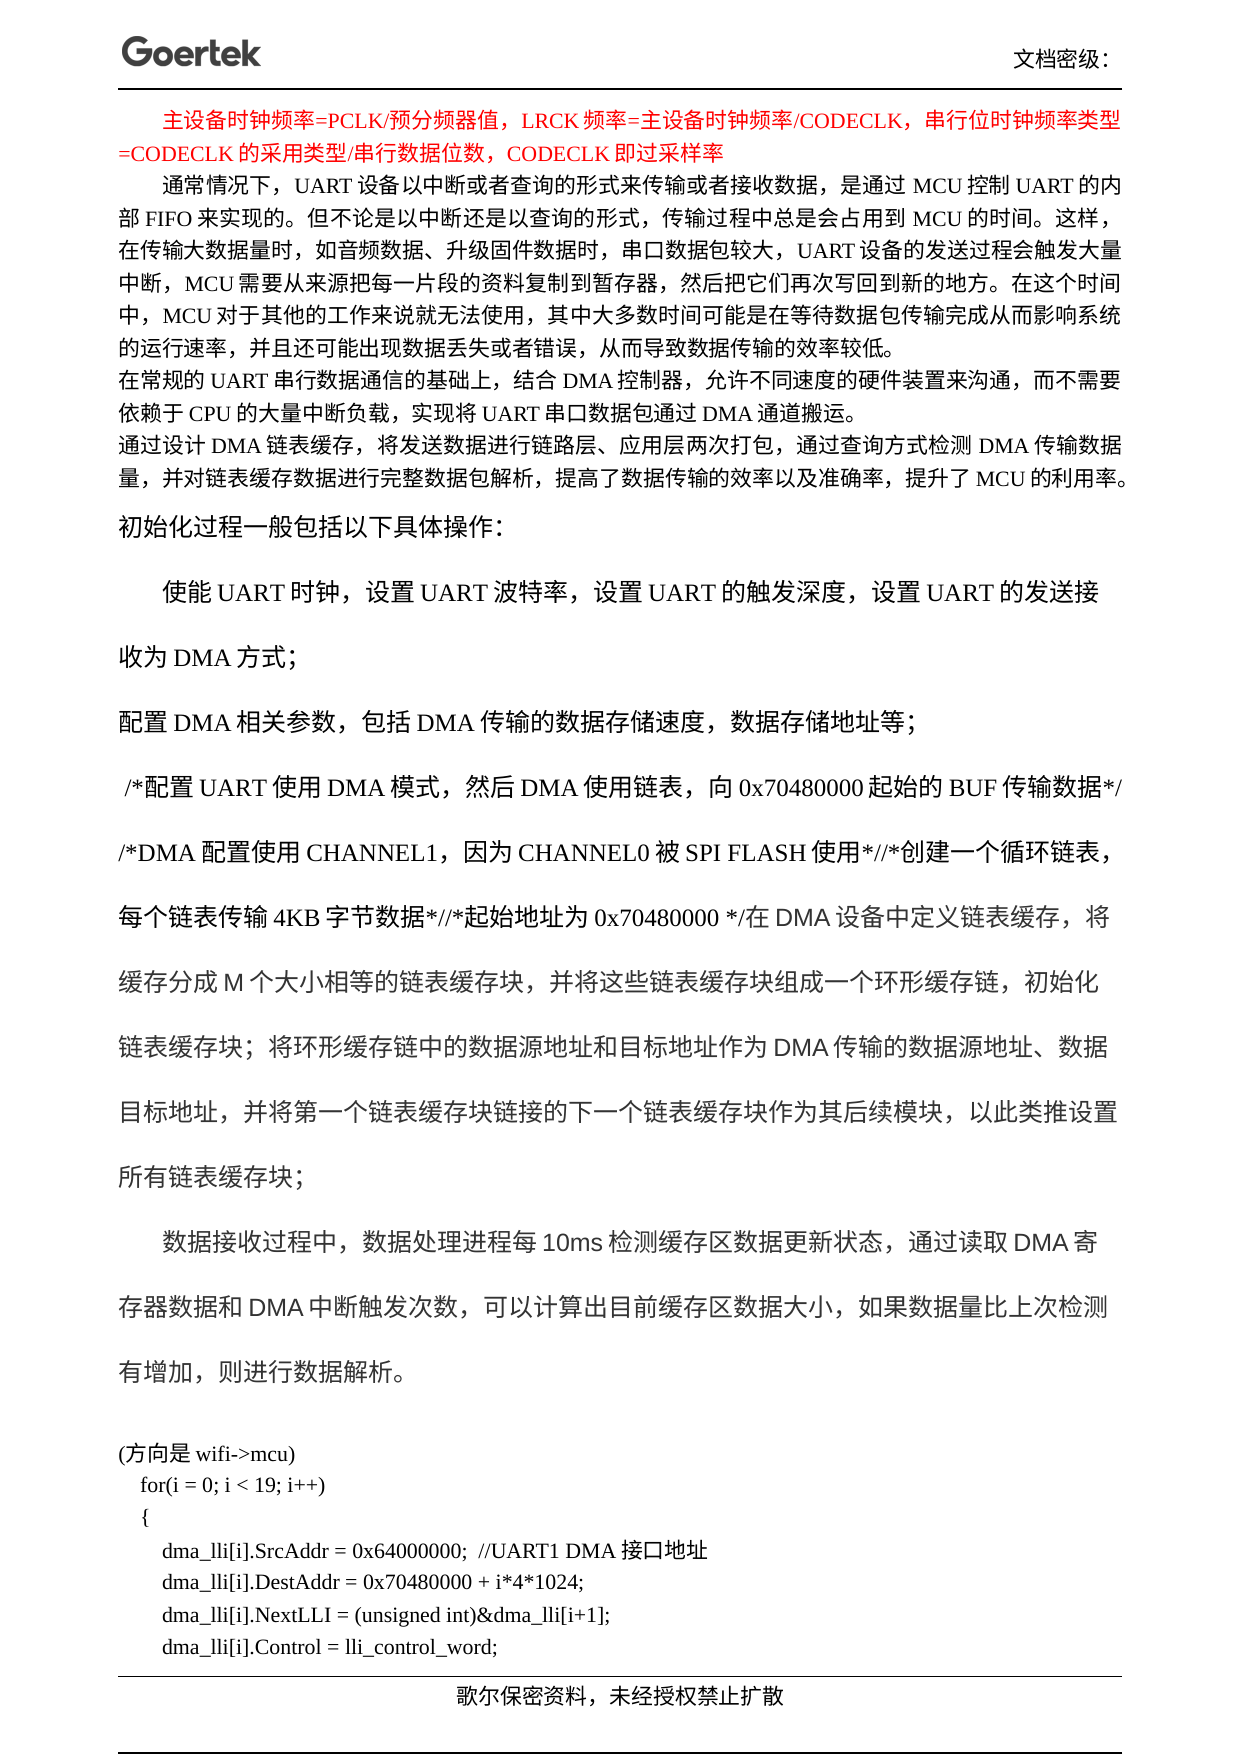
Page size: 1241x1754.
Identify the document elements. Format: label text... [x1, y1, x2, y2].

text dma_lli[i].DestAddr = 0x70480000 + i*4*1024; [118, 1565, 1122, 1598]
text 在常规的UART串行数据通信的基础上，结合DMA控制器，允许不同速度的硬件装置来沟通，而不需要依赖于 CPU 的大量中断负载，实现将UART串口数据包通过DMA通道搬运。 [118, 363, 1122, 428]
text 初始化过程一般包括以下具体操作： [118, 493, 1122, 558]
text 主设备时钟频率=PCLK/预分频器值，LRCK频率=主设备时钟频率/CODECLK，串行位时钟频率类型=CODECLK的采用类型/串行数据位数，CODECLK即过采样率 [118, 103, 1122, 168]
text (方向是wifi->mcu) [118, 1435, 1122, 1468]
text dma_lli[i].SrcAddr = 0x64000000; //UART1 DMA接口地址 [118, 1533, 1122, 1565]
text { [118, 1500, 1122, 1533]
text 使能UART时钟，设置UART波特率，设置UART的触发深度，设置UART的发送接收为DMA方式； [118, 558, 1122, 688]
text 通常情况下，UART设备以中断或者查询的形式来传输或者接收数据，是通过MCU控制UART的内部FIFO来实现的。但不论是以中断还是以查询的形式，传输过程中总是会占用到MCU的时间。这样，在传输大数据量时，如音频数据、升级固件数据时，串口数据包较大，UART设备的发送过程会触发大量中断，MCU需要从来源把每一片段的资料复制到暂存器，然后把它们再次写回到新的地方。在这个时间中，MCU对于其他的工作来说就无法使用，其中大多数时间可能是在等待数据包传输完成从而影响系统的运行速率，并且还可能出现数据丢失或者错误，从而导致数据传输的效率较低。 [118, 168, 1122, 363]
text 通过设计DMA链表缓存，将发送数据进行链路层、应用层两次打包，通过查询方式检测DMA传输数据量，并对链表缓存数据进行完整数据包解析，提高了数据传输的效率以及准确率，提升了MCU的利用率。 [118, 428, 1122, 493]
text dma_lli[i].NextLLI = (unsigned int)&dma_lli[i+1]; [118, 1598, 1122, 1630]
text for(i = 0; i < 19; i++) [118, 1468, 1122, 1500]
picture [118, 32, 267, 70]
text /*配置UART使用DMA模式，然后DMA使用链表，向0x70480000起始的BUF传输数据*//*DMA配置使用CHANNEL1，因为CHANNEL0被SPI FLASH使用*//*创建一个循环链表，每个链表传输4KB字节数据*//*起始地址为0x70480000 */在DMA设备中定义链表缓存，将缓存分成M个大小相等的链表缓存块，并将这些链表缓存块组成一个环形缓存链，初始化链表缓存块；将环形缓存链中的数据源地址和目标地址作为DMA传输的数据源地址、数据目标地址，并将第一个链表缓存块链接的下一个链表缓存块作为其后续模块，以此类推设置所有链表缓存块； [118, 753, 1122, 1208]
text 数据接收过程中，数据处理进程每10ms检测缓存区数据更新状态，通过读取DMA寄存器数据和DMA中断触发次数，可以计算出目前缓存区数据大小，如果数据量比上次检测有增加，则进行数据解析。 [118, 1208, 1122, 1403]
text 配置DMA相关参数，包括DMA传输的数据存储速度，数据存储地址等； [118, 688, 1122, 753]
text dma_lli[i].Control = lli_control_word; [118, 1630, 1122, 1663]
